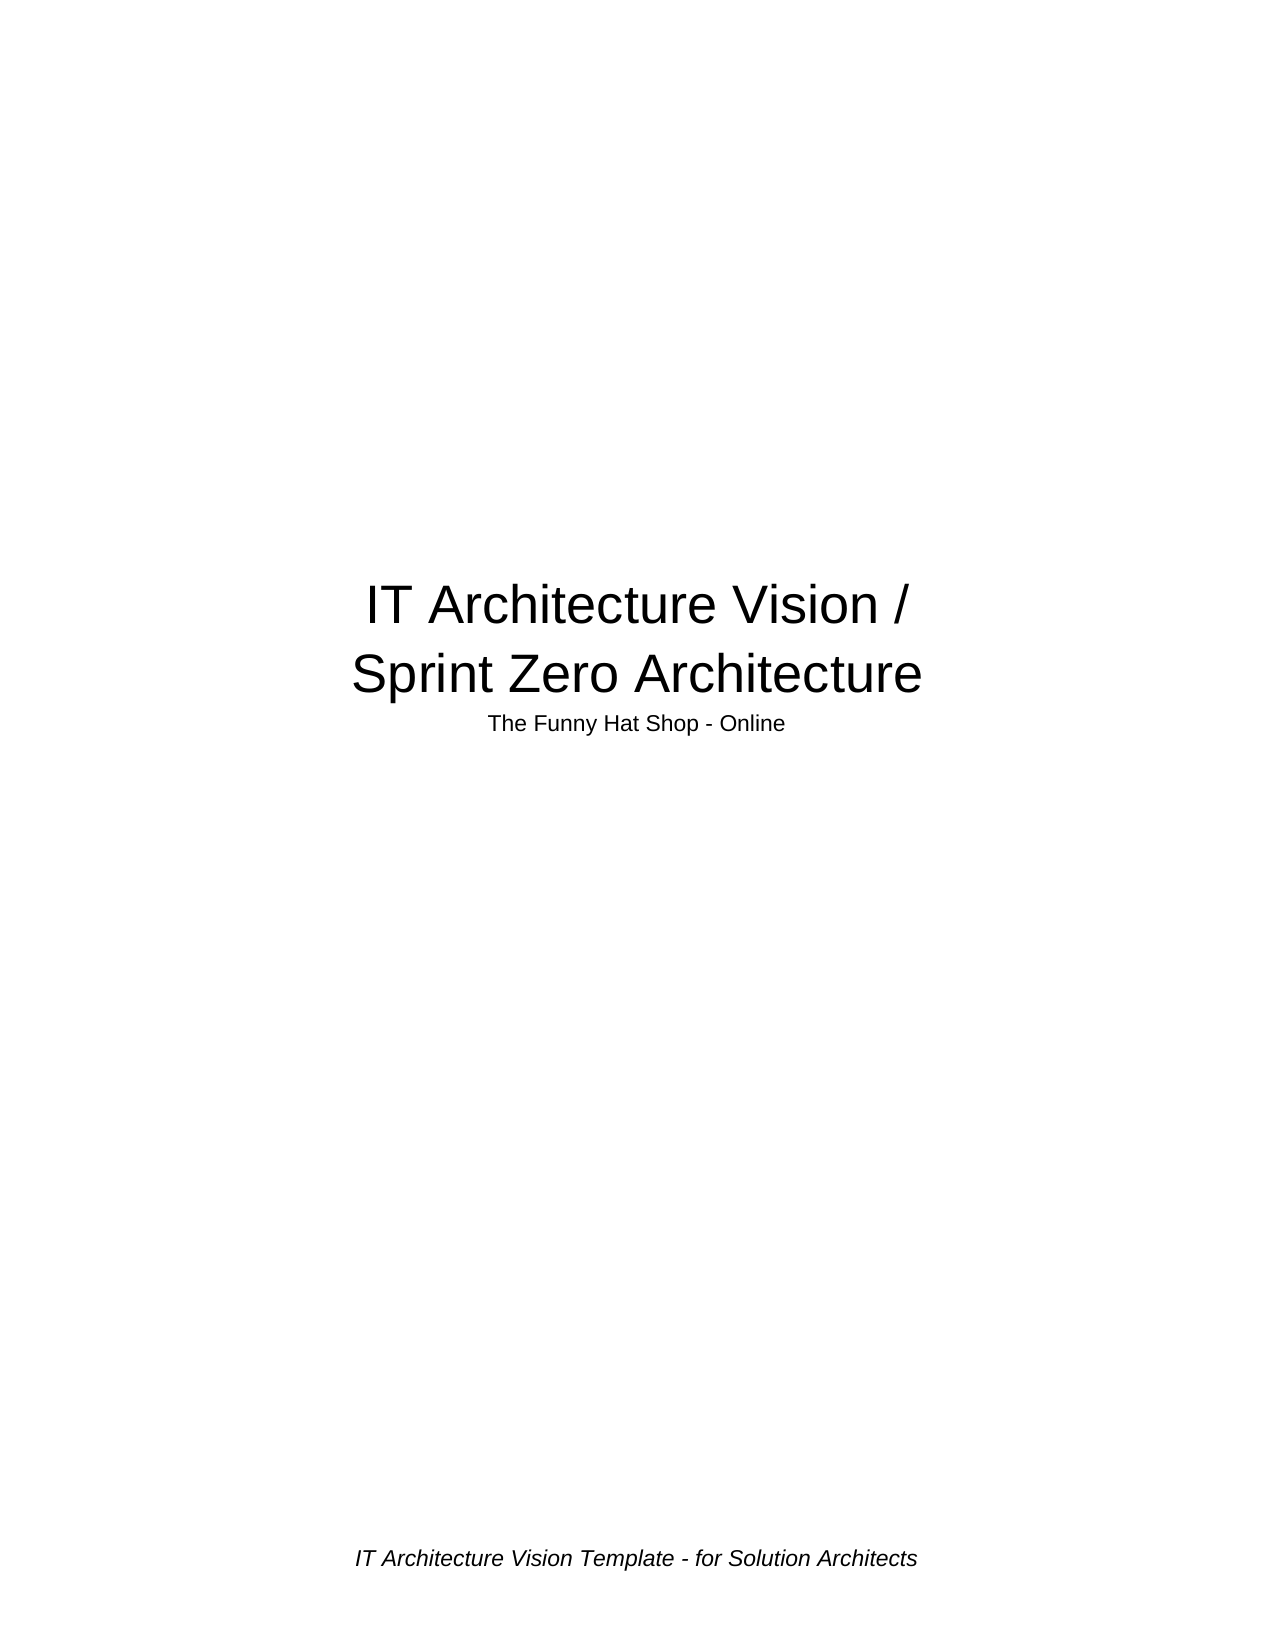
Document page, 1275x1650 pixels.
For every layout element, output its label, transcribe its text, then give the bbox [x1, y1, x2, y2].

title IT Architecture Vision / [150, 573, 1125, 635]
title Sprint Zero Architecture [150, 641, 1125, 704]
text The Funny Hat Shop - Online [150, 710, 1125, 736]
